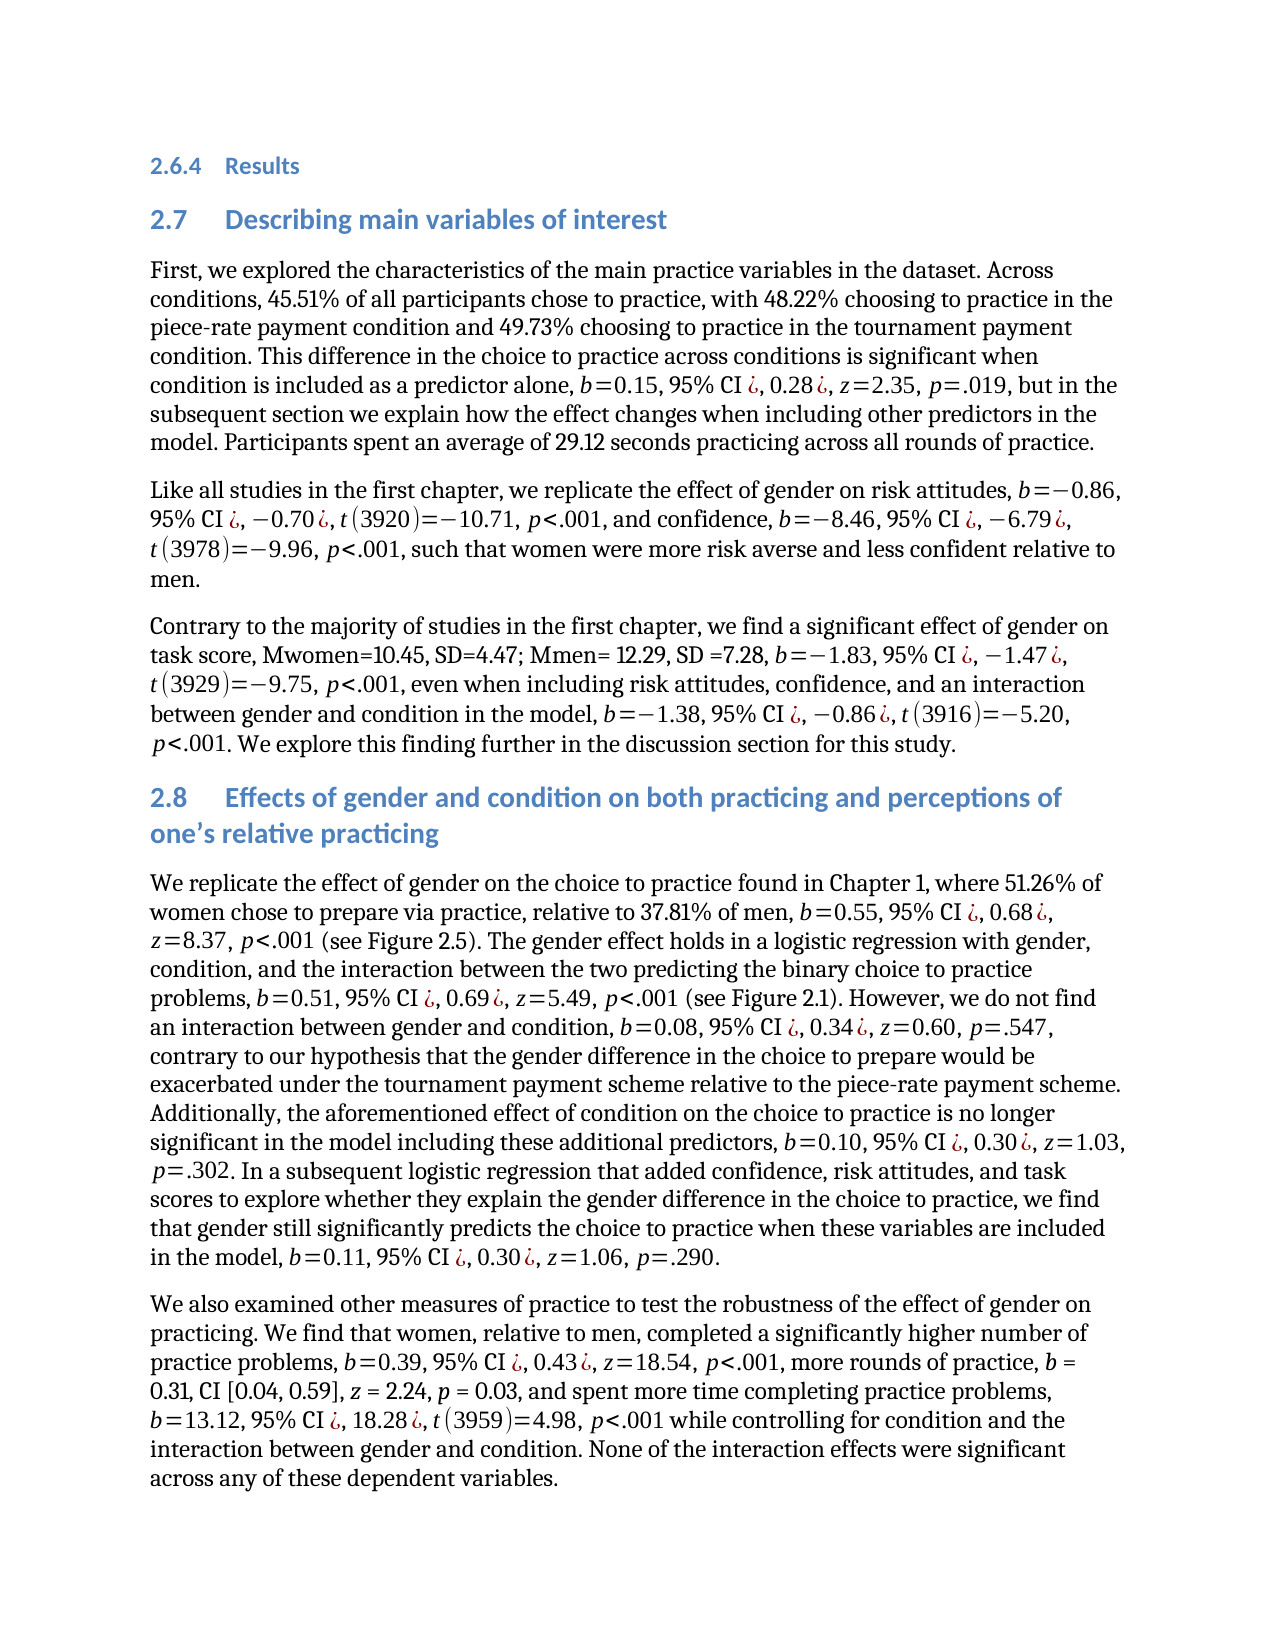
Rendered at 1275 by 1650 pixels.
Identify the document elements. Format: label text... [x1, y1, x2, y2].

text Contrary to the majority of studies in the first chapter, we find a significant effect of gender on task score, Mwomen=10.45, SD=4.47; Mmen= 12.29, SD =7.28, , 95% CI , , , , even when including risk attitudes, confidence, and an interaction between gender and condition in the model, , 95% CI , , , . We explore this finding further in the discussion section for this study. [150, 612, 1125, 758]
text We replicate the effect of gender on the choice to practice found in Chapter 1, where 51.26% of women chose to prepare via practice, relative to 37.81% of men, , 95% CI , , , (see Figure 2.5). The gender effect holds in a logistic regression with gender, condition, and the interaction between the two predicting the binary choice to practice problems, , 95% CI , , , (see Figure 2.1). However, we do not find an interaction between gender and condition, , 95% CI , , , , contrary to our hypothesis that the gender difference in the choice to prepare would be exacerbated under the tournament payment scheme relative to the piece-rate payment scheme. Additionally, the aforementioned effect of condition on the choice to practice is no longer significant in the model including these additional predictors, , 95% CI , , , . In a subsequent logistic regression that added confidence, risk attitudes, and task scores to explore whether they explain the gender difference in the choice to practice, we find that gender still significantly predicts the choice to practice when these variables are included in the model, , 95% CI , , , . [150, 869, 1125, 1272]
subtitle 2.6.4 Results [150, 150, 1125, 181]
text First, we explored the characteristics of the main practice variables in the dataset. Across conditions, 45.51% of all participants chose to practice, with 48.22% choosing to practice in the piece-rate payment condition and 49.73% choosing to practice in the tournament payment condition. This difference in the choice to practice across conditions is significant when condition is included as a predictor alone, , 95% CI , , , , but in the subsequent section we explain how the effect changes when including other predictors in the model. Participants spent an average of 29.12 seconds practicing across all rounds of practice. [150, 256, 1125, 457]
text Like all studies in the first chapter, we replicate the effect of gender on risk attitudes, , 95% CI , , , , and confidence, , 95% CI , , , , such that women were more risk averse and less confident relative to men. [150, 476, 1125, 593]
text We also examined other measures of practice to test the robustness of the effect of gender on practicing. We find that women, relative to men, completed a significantly higher number of practice problems, , 95% CI , , , , more rounds of practice, b = 0.31, CI [0.04, 0.59], z = 2.24, p = 0.03, and spent more time completing practice problems, , 95% CI , , , while controlling for condition and the interaction between gender and condition. None of the interaction effects were significant across any of these dependent variables. [150, 1290, 1125, 1493]
subtitle 2.7 Describing main variables of interest [150, 201, 1125, 237]
subtitle 2.8 Effects of gender and condition on both practicing and perceptions of one’s relative practicing [150, 779, 1125, 850]
